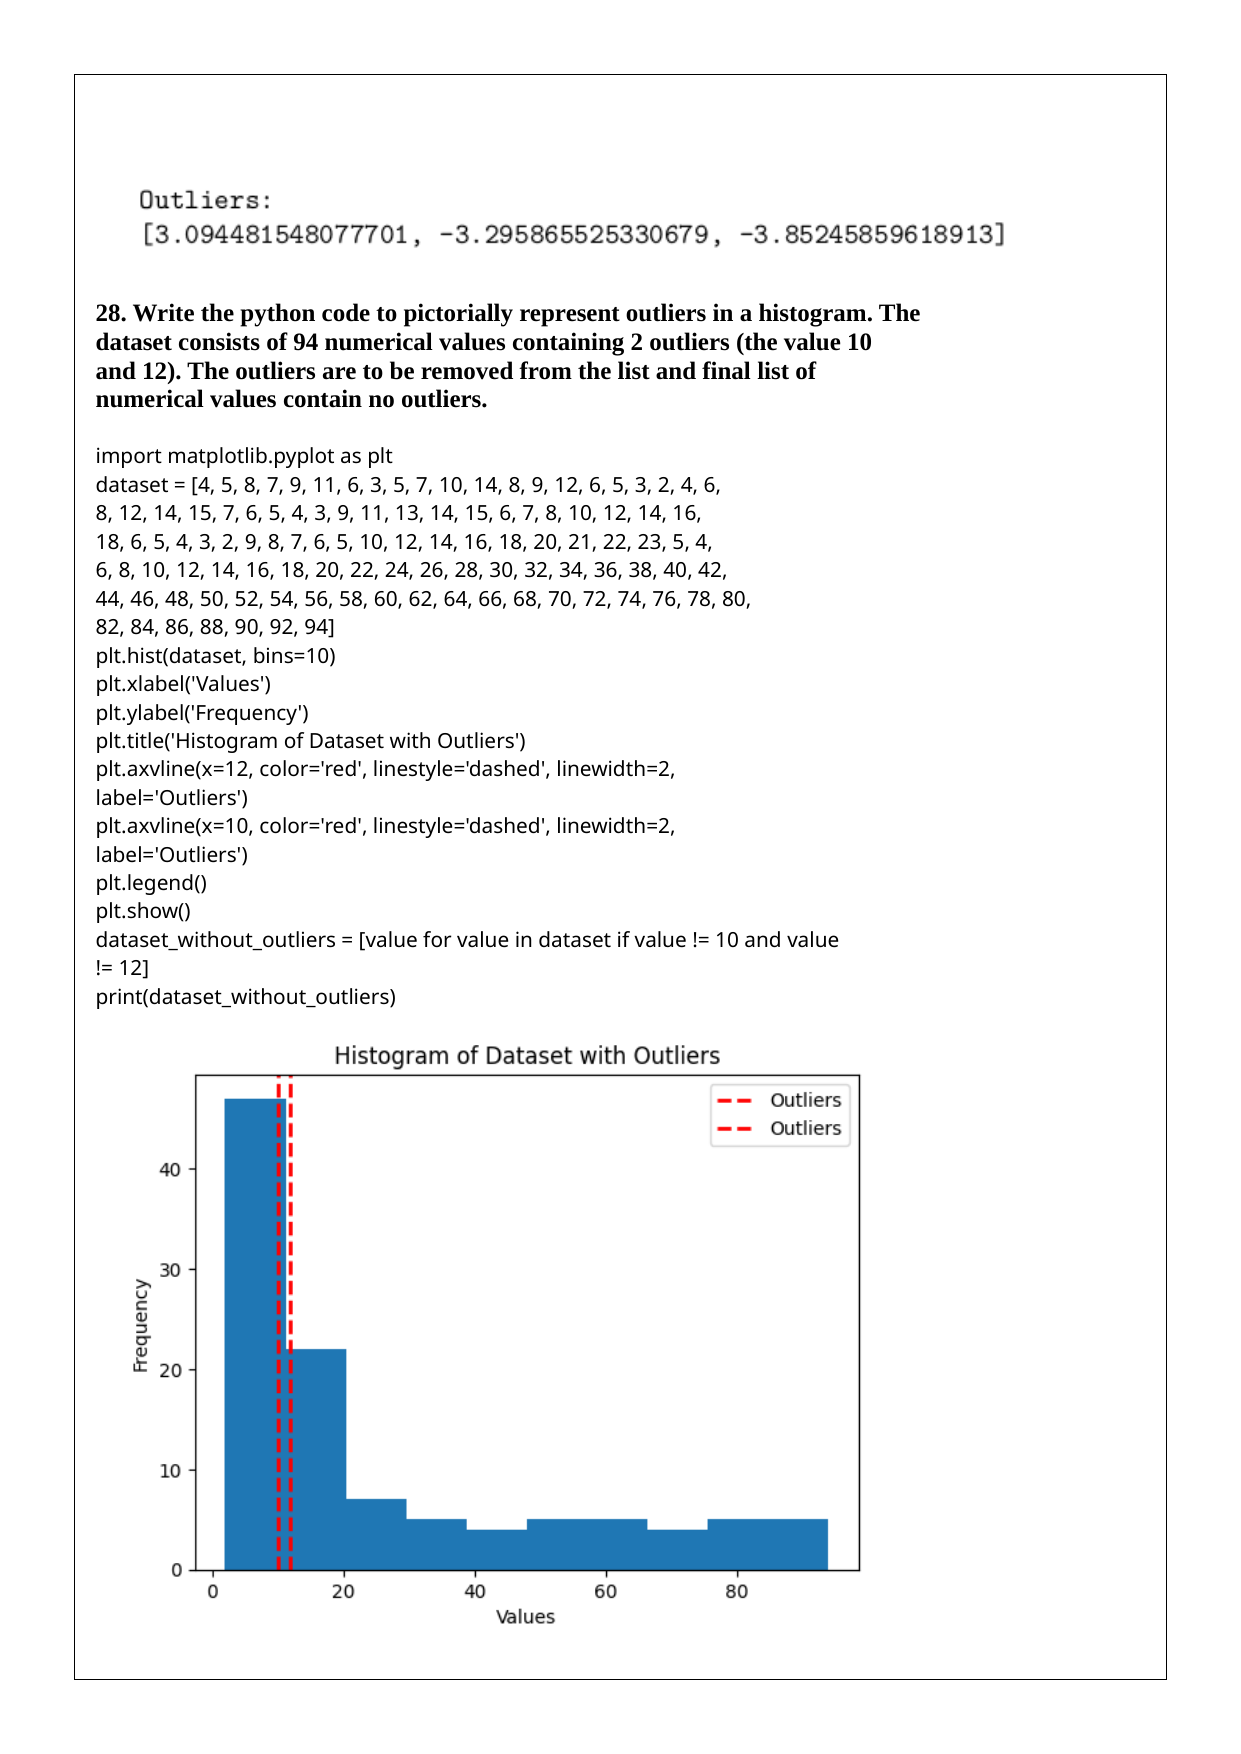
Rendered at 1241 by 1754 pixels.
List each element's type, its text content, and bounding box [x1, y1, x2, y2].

text 82, 84, 86, 88, 90, 92, 94] [77, 612, 1164, 641]
text dataset = [4, 5, 8, 7, 9, 11, 6, 3, 5, 7, 10, 14, 8, 9, 12, 6, 5, 3, 2, 4, 6, [77, 470, 1164, 498]
text plt.ylabel('Frequency') [77, 698, 1164, 726]
text import matplotlib.pyplot as plt [77, 442, 1164, 470]
text label='Outliers') [77, 783, 1164, 811]
text plt.xlabel('Values') [77, 669, 1164, 698]
text dataset_without_outliers = [value for value in dataset if value != 10 and value [77, 925, 1164, 953]
text label='Outliers') [77, 840, 1164, 868]
text 28. Write the python code to pictorially represent outliers in a histogram. The [77, 298, 1164, 327]
text 18, 6, 5, 4, 3, 2, 9, 8, 7, 6, 5, 10, 12, 14, 16, 18, 20, 21, 22, 23, 5, 4, [77, 527, 1164, 555]
text dataset consists of 94 numerical values containing 2 outliers (the value 10 [77, 327, 1164, 356]
text plt.axvline(x=10, color='red', linestyle='dashed', linewidth=2, [77, 811, 1164, 840]
text plt.title('Histogram of Dataset with Outliers') [77, 726, 1164, 754]
text plt.hist(dataset, bins=10) [77, 641, 1164, 669]
text plt.show() [77, 897, 1164, 925]
text and 12). The outliers are to be removed from the list and final list of [77, 356, 1164, 384]
picture [97, 133, 1143, 270]
text print(dataset_without_outliers) [77, 982, 1164, 1010]
text plt.legend() [77, 868, 1164, 897]
text 8, 12, 14, 15, 7, 6, 5, 4, 3, 9, 11, 13, 14, 15, 6, 7, 8, 10, 12, 14, 16, [77, 498, 1164, 527]
text 6, 8, 10, 12, 14, 16, 18, 20, 22, 24, 26, 28, 30, 32, 34, 36, 38, 40, 42, [77, 555, 1164, 584]
text 44, 46, 48, 50, 52, 54, 56, 58, 60, 62, 64, 66, 68, 70, 72, 74, 76, 78, 80, [77, 584, 1164, 612]
text plt.axvline(x=12, color='red', linestyle='dashed', linewidth=2, [77, 754, 1164, 783]
text numerical values contain no outliers. [77, 384, 1164, 413]
picture [119, 1032, 871, 1641]
text != 12] [77, 953, 1164, 982]
